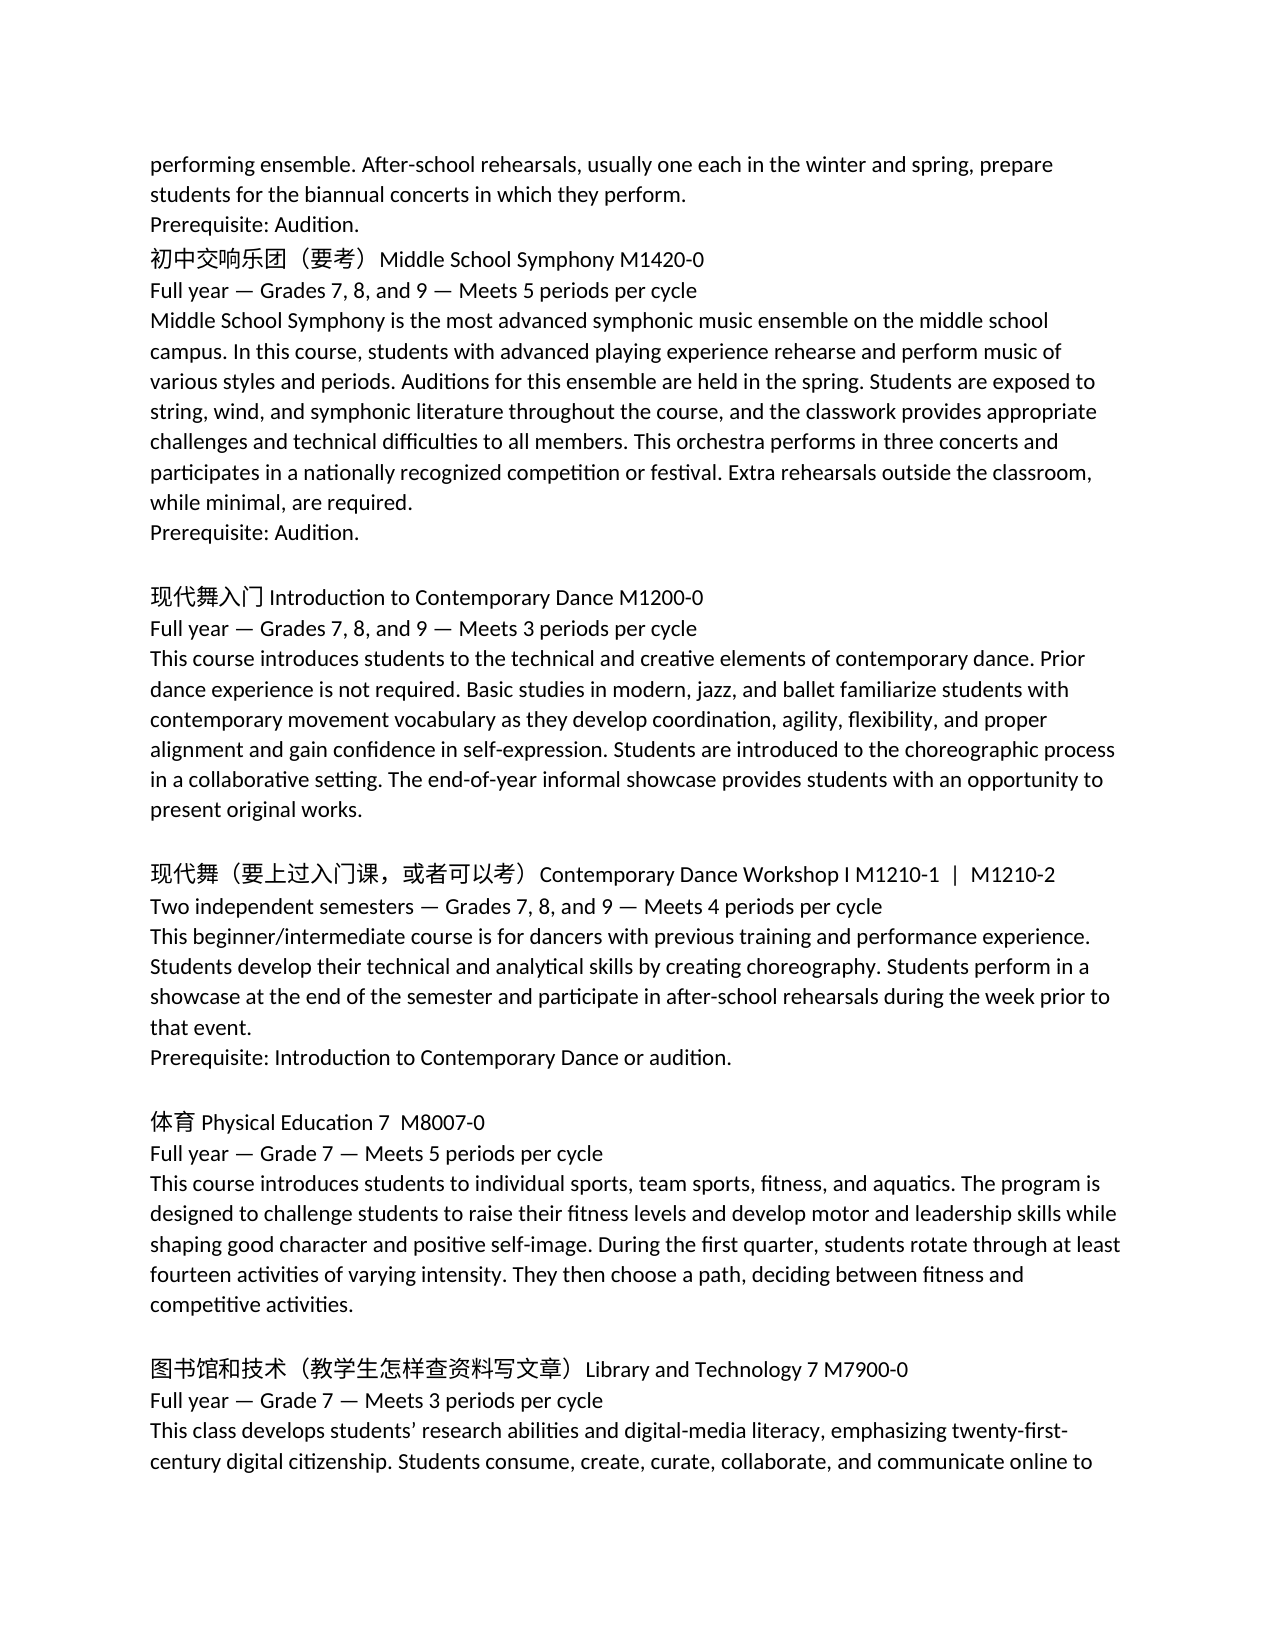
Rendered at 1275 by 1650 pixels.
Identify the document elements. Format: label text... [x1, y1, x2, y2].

text Full year — Grades 7, 8, and 9 — Meets 5 periods per cycle [150, 276, 1125, 304]
text Prerequisite: Audition. [150, 518, 1125, 546]
text This course introduces students to the technical and creative elements of contemporary dance. Prior dance experience is not required. Basic studies in modern, jazz, and ballet familiarize students with contemporary movement vocabulary as they develop coordination, agility, flexibility, and proper alignment and gain confidence in self-expression. Students are introduced to the choreographic process in a collaborative setting. The end-of-year informal showcase provides students with an opportunity to present original works. [150, 644, 1125, 824]
text Full year — Grade 7 — Meets 5 periods per cycle [150, 1139, 1125, 1167]
text This beginner/intermediate course is for dancers with previous training and performance experience. Students develop their technical and analytical skills by creating choreography. Students perform in a showcase at the end of the semester and participate in after-school rehearsals during the week prior to that event. [150, 922, 1125, 1041]
text Middle School Symphony is the most advanced symphonic music ensemble on the middle school campus. In this course, students with advanced playing experience rehearse and perform music of various styles and periods. Auditions for this ensemble are held in the spring. Students are exposed to string, wind, and symphonic literature throughout the course, and the classwork provides appropriate challenges and technical difficulties to all members. This orchestra performs in three concerts and participates in a nationally recognized competition or festival. Extra rehearsals outside the classroom, while minimal, are required. [150, 307, 1125, 516]
text 现代舞入门Introduction to Contemporary Dance M1200-0 [150, 578, 1125, 612]
text Full year — Grades 7, 8, and 9 — Meets 3 periods per cycle [150, 614, 1125, 642]
text Prerequisite: Introduction to Contemporary Dance or audition. [150, 1043, 1125, 1071]
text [150, 150, 1125, 208]
text 初中交响乐团（要考）Middle School Symphony M1420-0 [150, 241, 1125, 274]
text 体育 Physical Education 7 M8007-0 [150, 1103, 1125, 1137]
text This course introduces students to individual sports, team sports, fitness, and aquatics. The program is designed to challenge students to raise their fitness levels and develop motor and leadership skills while shaping good character and positive self-image. During the first quarter, students rotate through at least fourteen activities of varying intensity. They then choose a path, deciding between fitness and competitive activities. [150, 1169, 1125, 1318]
text Prerequisite: Audition. [150, 210, 1125, 238]
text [150, 1417, 1125, 1475]
text Two independent semesters — Grades 7, 8, and 9 — Meets 4 periods per cycle [150, 892, 1125, 920]
text 现代舞（要上过入门课，或者可以考）Contemporary Dance Workshop I M1210-1 | M1210-2 [150, 856, 1125, 889]
text 图书馆和技术（教学生怎样查资料写文章）Library and Technology 7 M7900-0 [150, 1351, 1125, 1384]
text Full year — Grade 7 — Meets 3 periods per cycle [150, 1386, 1125, 1414]
